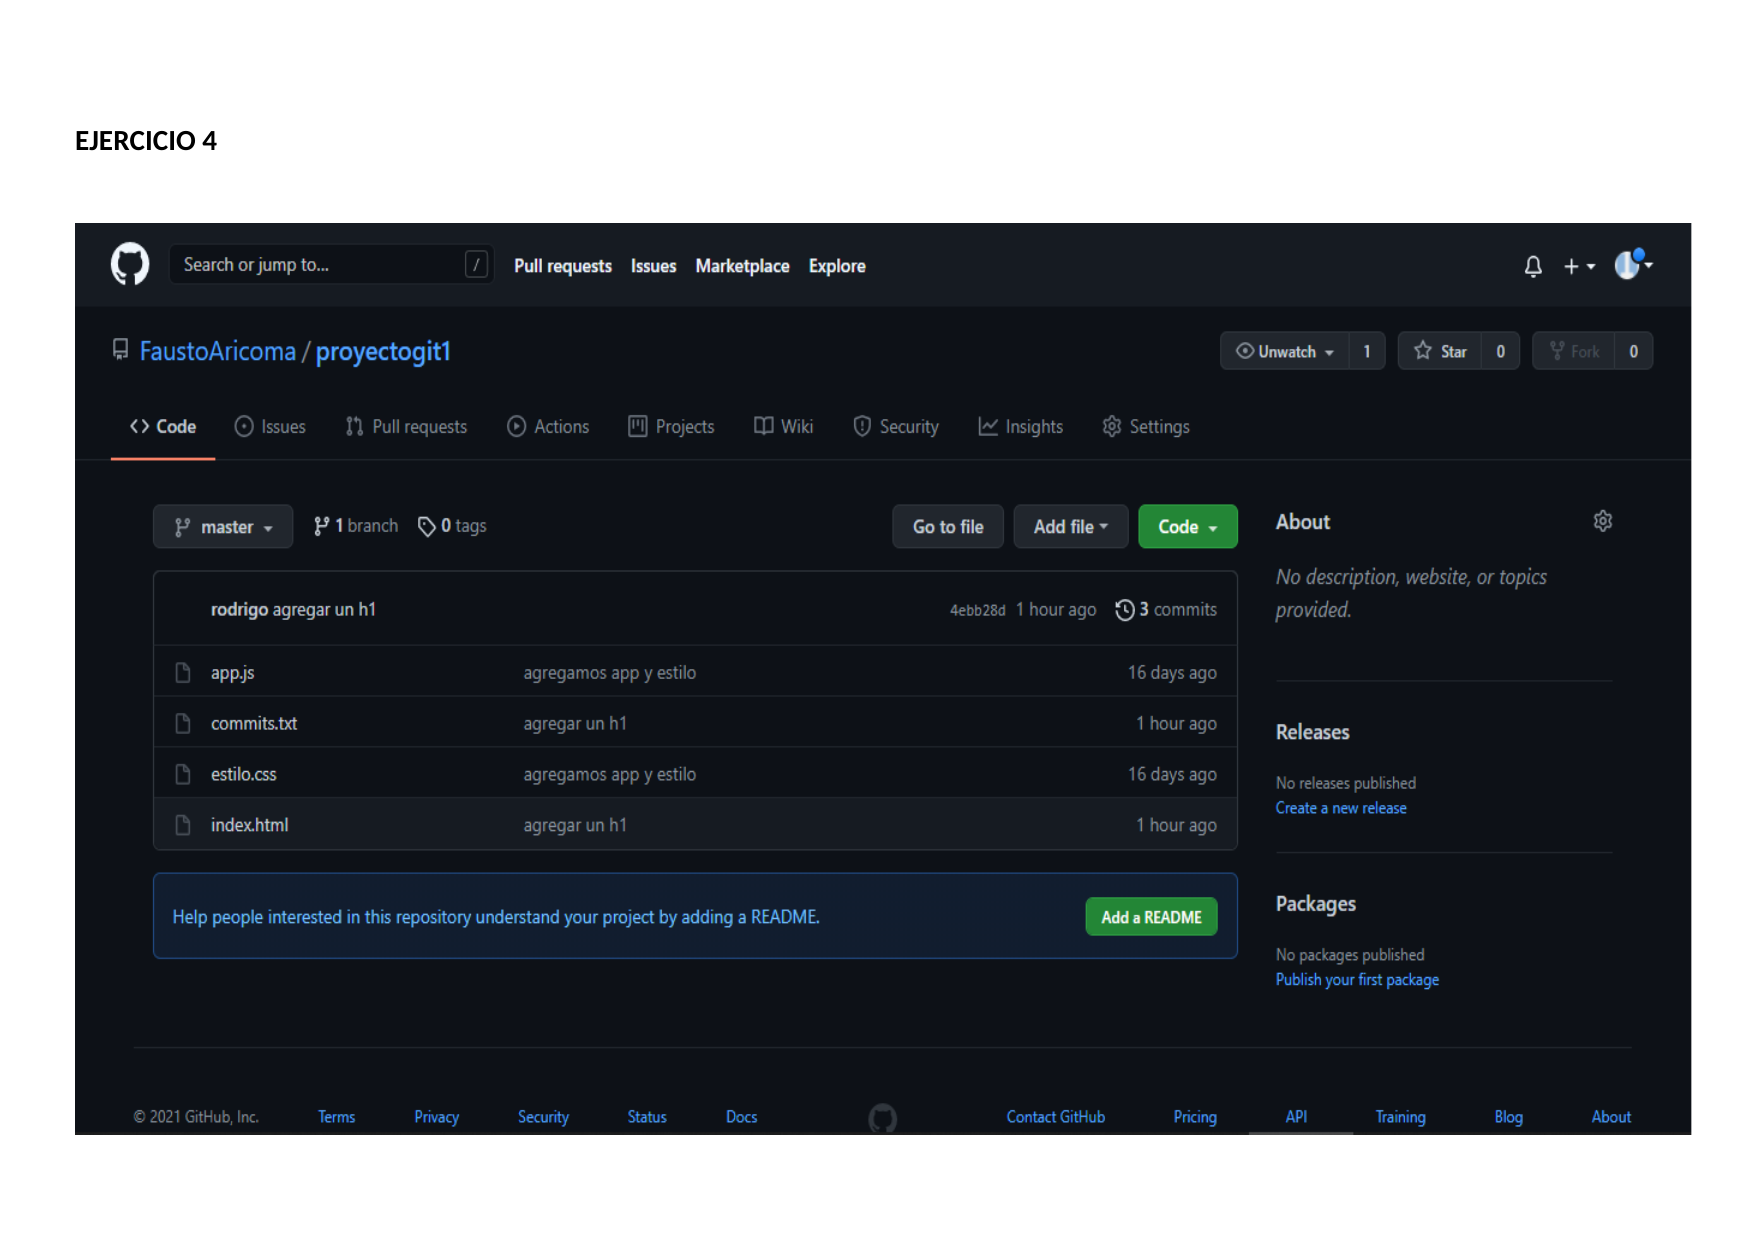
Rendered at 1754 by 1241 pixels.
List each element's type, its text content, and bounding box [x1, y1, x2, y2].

text EJERCICIO 4 [75, 122, 1679, 157]
picture [75, 223, 1692, 1135]
